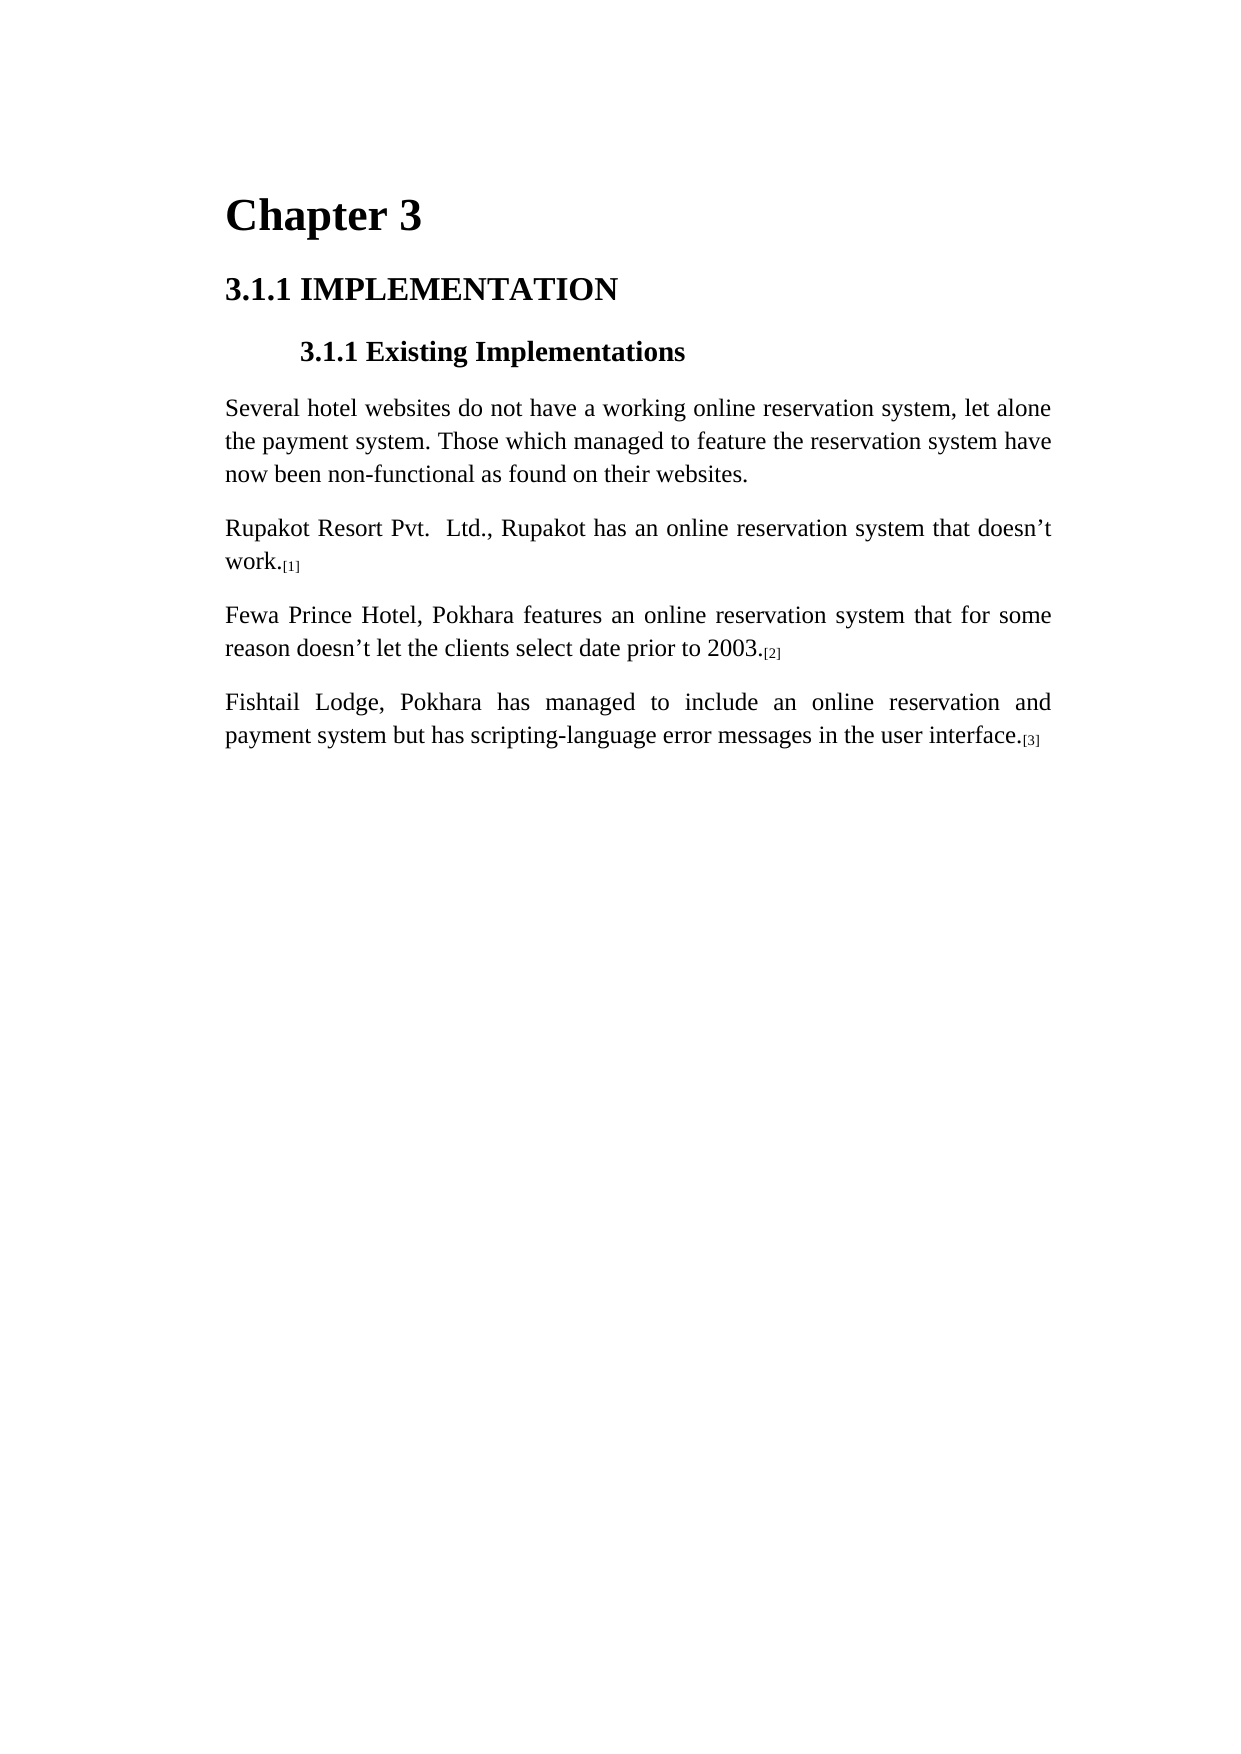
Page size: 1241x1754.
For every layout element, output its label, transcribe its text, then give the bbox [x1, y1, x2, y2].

text Several hotel websites do not have a working online reservation system, let alone the payment system. Those which managed to feature the reservation system have now been non-functional as found on their websites. [225, 393, 1053, 488]
text Rupakot Resort Pvt. Ltd., Rupakot has an online reservation system that doesn’t work.[1] [225, 513, 1053, 575]
text 3.1.1 Existing Implementations [225, 334, 1053, 367]
text 3.1.1 IMPLEMENTATION [225, 269, 1053, 307]
text Fishtail Lodge, Pokhara has managed to include an online reservation and payment system but has scripting-language error messages in the user interface.[3] [225, 687, 1053, 748]
text Chapter 3 [225, 187, 1053, 240]
text Fewa Prince Hotel, Pokhara features an online reservation system that for some reason doesn’t let the clients select date prior to 2003.[2] [225, 600, 1053, 662]
